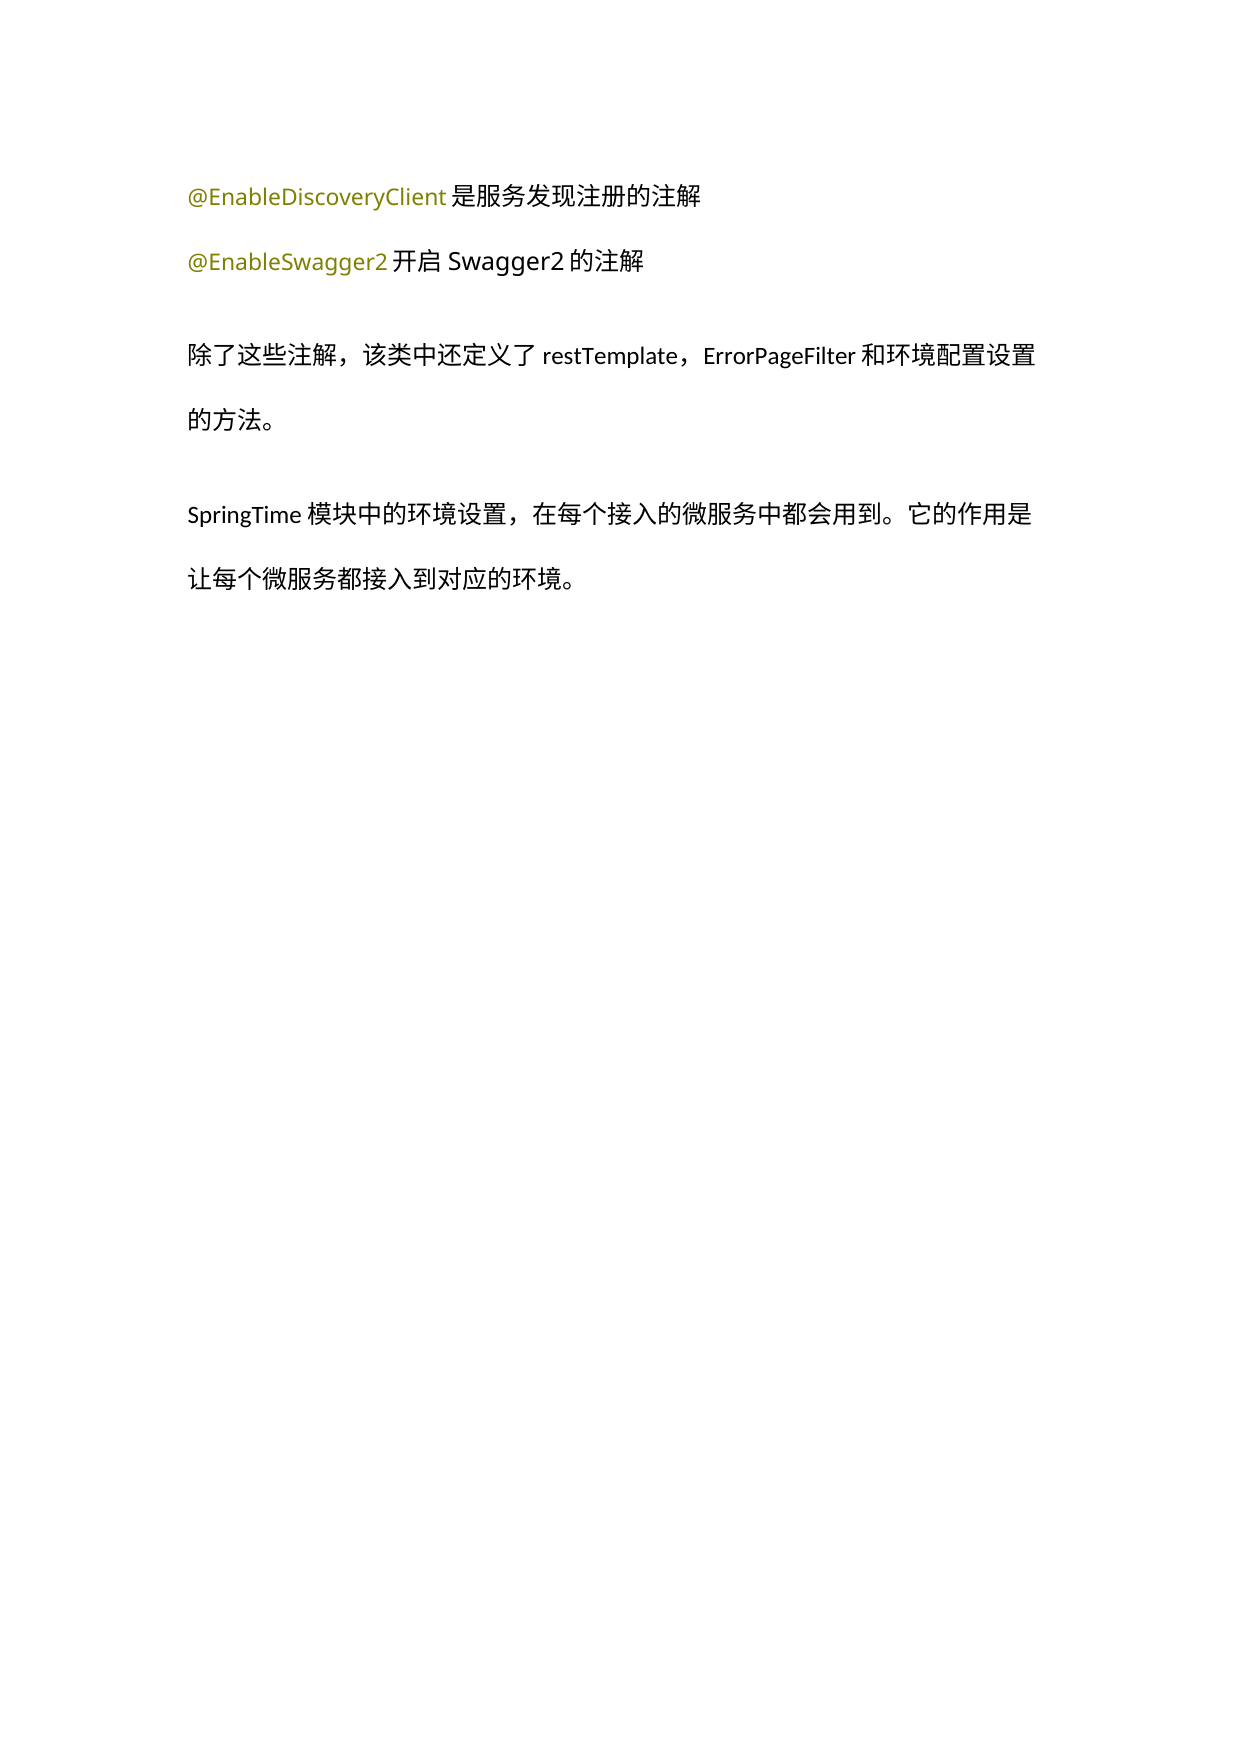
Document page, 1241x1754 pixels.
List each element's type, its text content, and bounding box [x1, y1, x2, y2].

text SpringTime模块中的环境设置，在每个接入的微服务中都会用到。它的作用是让每个微服务都接入到对应的环境。 [187, 480, 1053, 610]
text @EnableSwagger2开启Swagger2的注解 [187, 227, 1053, 292]
text @EnableDiscoveryClient是服务发现注册的注解 [187, 162, 1053, 227]
text 除了这些注解，该类中还定义了restTemplate，ErrorPageFilter和环境配置设置的方法。 [187, 321, 1053, 451]
